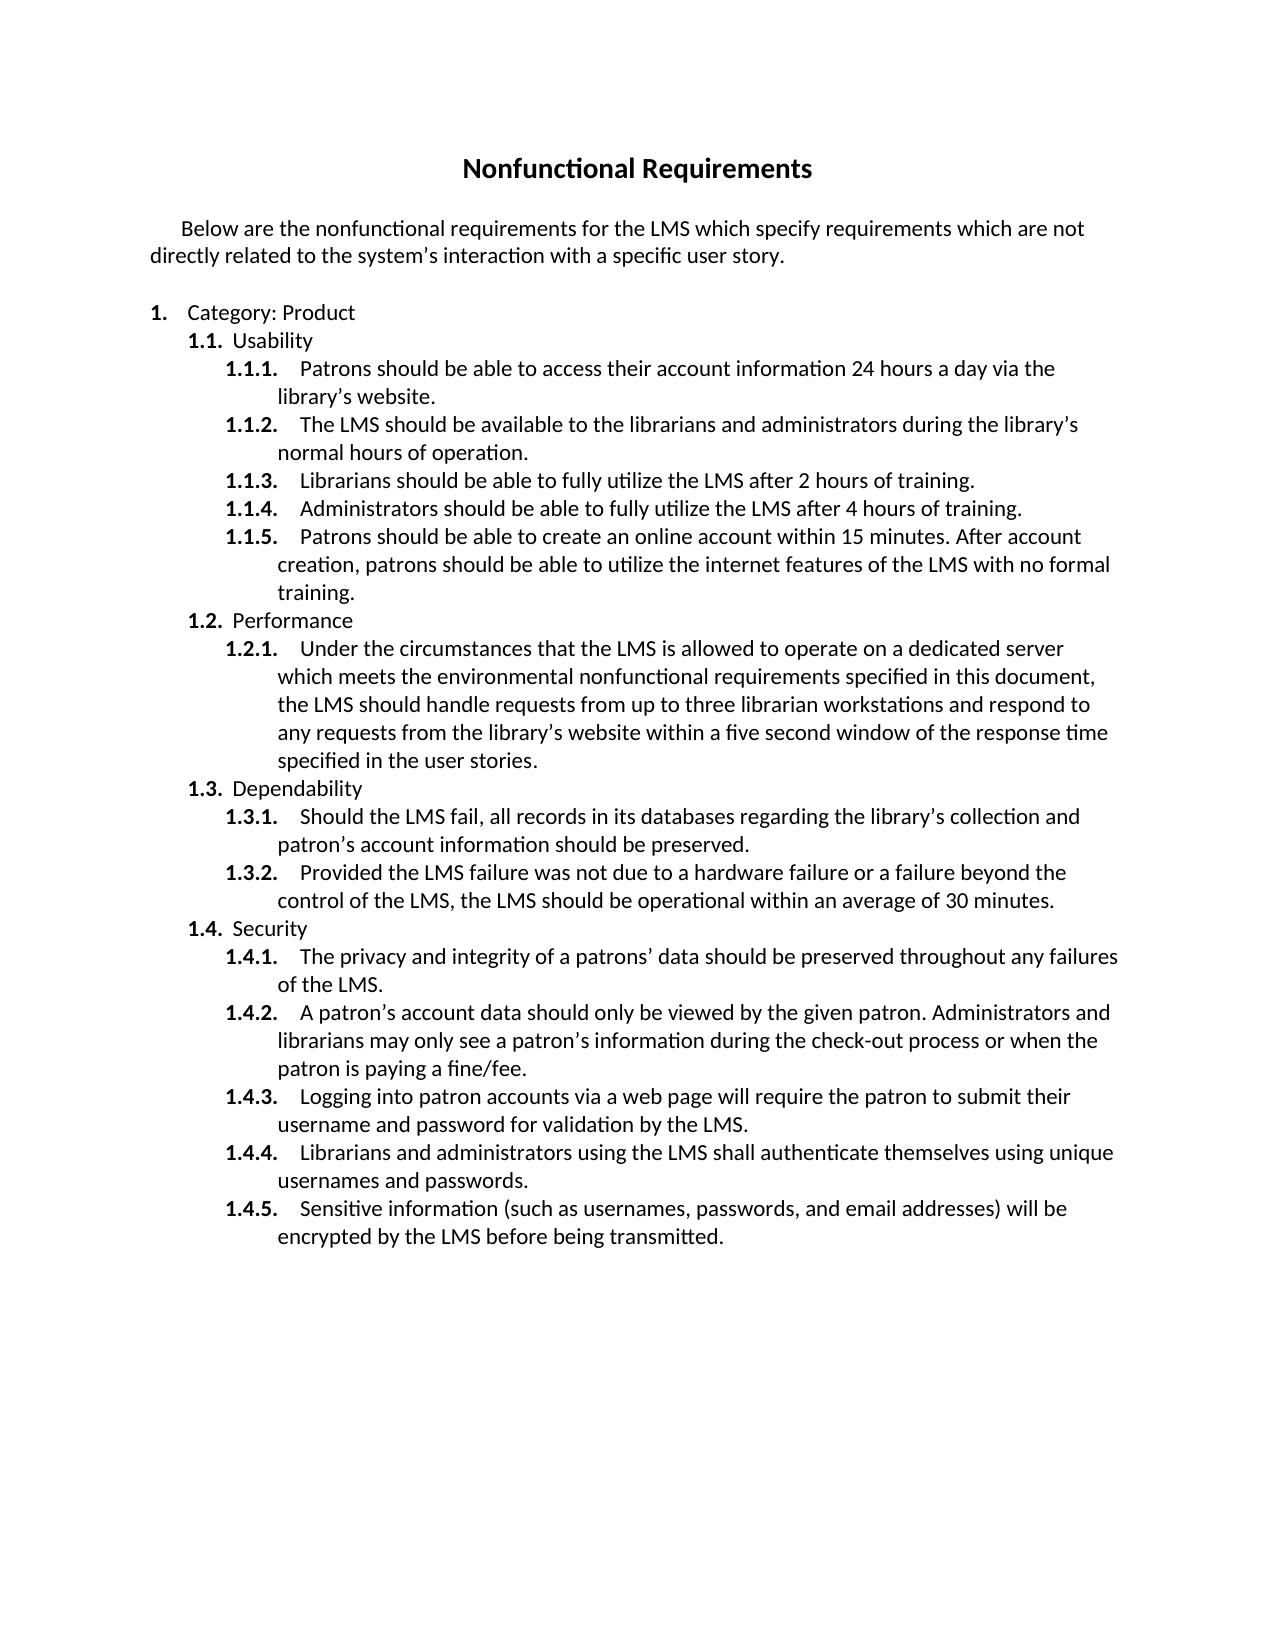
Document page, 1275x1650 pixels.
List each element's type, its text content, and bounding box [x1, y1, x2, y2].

list Should the LMS fail, all records in its databases regarding the library’s collection and patron’s account information should be preserved. [225, 802, 1125, 858]
list The privacy and integrity of a patrons’ data should be preserved throughout any failures of the LMS. [225, 942, 1125, 998]
list Librarians should be able to fully utilize the LMS after 2 hours of training. [225, 466, 1125, 494]
list Security [187, 914, 1125, 942]
text Below are the nonfunctional requirements for the LMS which specify requirements which are not directly related to the system’s interaction with a specific user story. [150, 214, 1125, 270]
list Category: Product [150, 298, 1125, 326]
list A patron’s account data should only be viewed by the given patron. Administrators and librarians may only see a patron’s information during the check-out process or when the patron is paying a fine/fee. [225, 998, 1125, 1082]
list Patrons should be able to access their account information 24 hours a day via the library’s website. [225, 354, 1125, 410]
list The LMS should be available to the librarians and administrators during the library’s normal hours of operation. [225, 410, 1125, 466]
list Patrons should be able to create an online account within 15 minutes. After account creation, patrons should be able to utilize the internet features of the LMS with no formal training. [225, 522, 1125, 606]
list Administrators should be able to fully utilize the LMS after 4 hours of training. [225, 494, 1125, 522]
list Sensitive information (such as usernames, passwords, and email addresses) will be encrypted by the LMS before being transmitted. [225, 1194, 1125, 1250]
list Under the circumstances that the LMS is allowed to operate on a dedicated server which meets the environmental nonfunctional requirements specified in this document, the LMS should handle requests from up to three librarian workstations and respond to any requests from the library’s website within a five second window of the response time specified in the user stories. [225, 634, 1125, 774]
list Librarians and administrators using the LMS shall authenticate themselves using unique usernames and passwords. [225, 1138, 1125, 1194]
list Dependability [187, 774, 1125, 802]
list Performance [187, 606, 1125, 634]
text Nonfunctional Requirements [150, 150, 1125, 186]
list Usability [187, 326, 1125, 354]
list Provided the LMS failure was not due to a hardware failure or a failure beyond the control of the LMS, the LMS should be operational within an average of 30 minutes. [225, 858, 1125, 914]
list Logging into patron accounts via a web page will require the patron to submit their username and password for validation by the LMS. [225, 1082, 1125, 1138]
